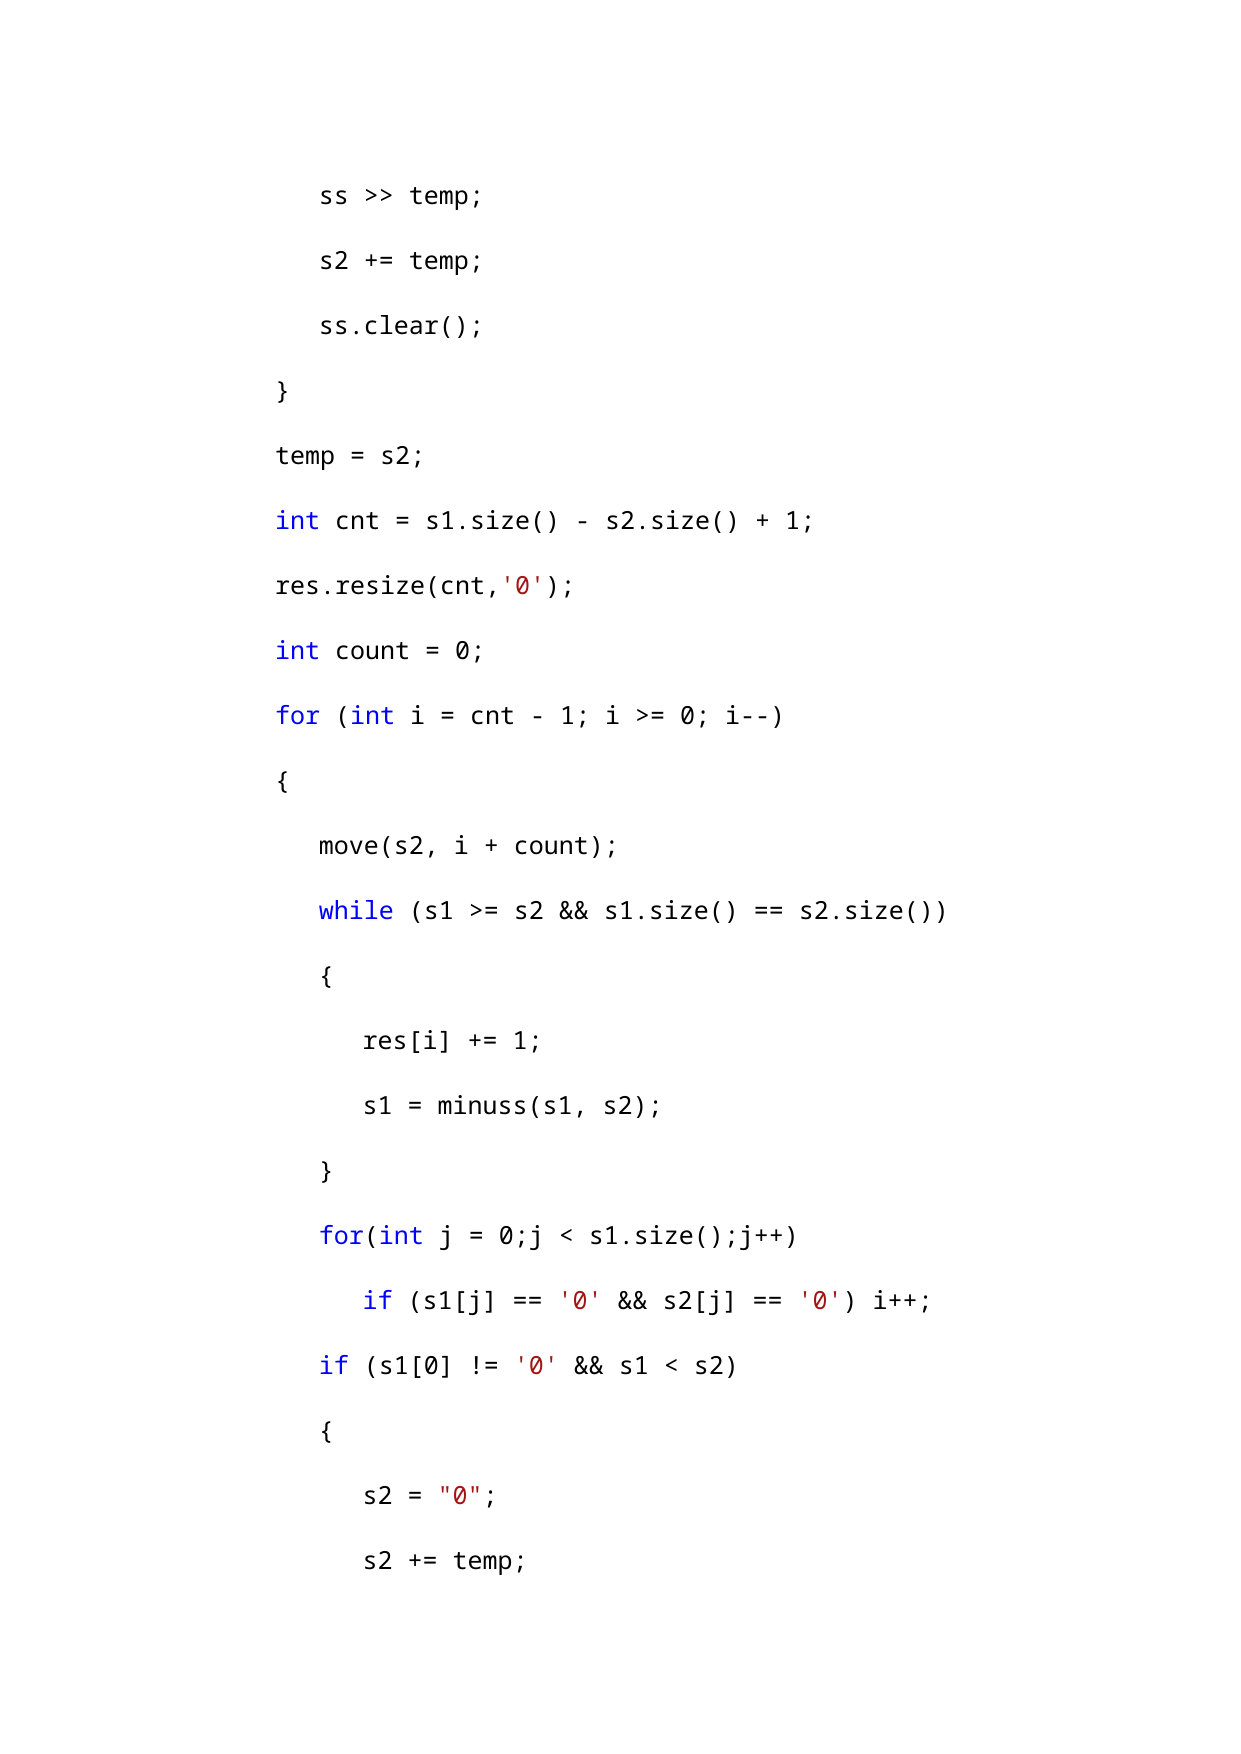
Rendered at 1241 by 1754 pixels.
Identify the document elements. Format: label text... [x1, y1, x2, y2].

text ss.clear(); [187, 292, 1053, 357]
text { [187, 747, 1053, 812]
text while (s1 >= s2 && s1.size() == s2.size()) [187, 877, 1053, 942]
text s2 += temp; [187, 227, 1053, 292]
text { [187, 942, 1053, 1007]
text move(s2, i + count); [187, 812, 1053, 877]
text { [187, 1397, 1053, 1462]
text temp = s2; [187, 422, 1053, 487]
text s2 = "0"; [187, 1462, 1053, 1527]
text s1 = minuss(s1, s2); [187, 1072, 1053, 1137]
text s2 += temp; [187, 1527, 1053, 1592]
text ss >> temp; [187, 162, 1053, 227]
text if (s1[0] != '0' && s1 < s2) [187, 1332, 1053, 1397]
text } [187, 357, 1053, 422]
text for(int j = 0;j < s1.size();j++) [187, 1202, 1053, 1267]
text int count = 0; [187, 617, 1053, 682]
text } [187, 1137, 1053, 1202]
text for (int i = cnt - 1; i >= 0; i--) [187, 682, 1053, 747]
text res.resize(cnt,'0'); [187, 552, 1053, 617]
text if (s1[j] == '0' && s2[j] == '0') i++; [187, 1267, 1053, 1332]
text int cnt = s1.size() - s2.size() + 1; [187, 487, 1053, 552]
text res[i] += 1; [187, 1007, 1053, 1072]
